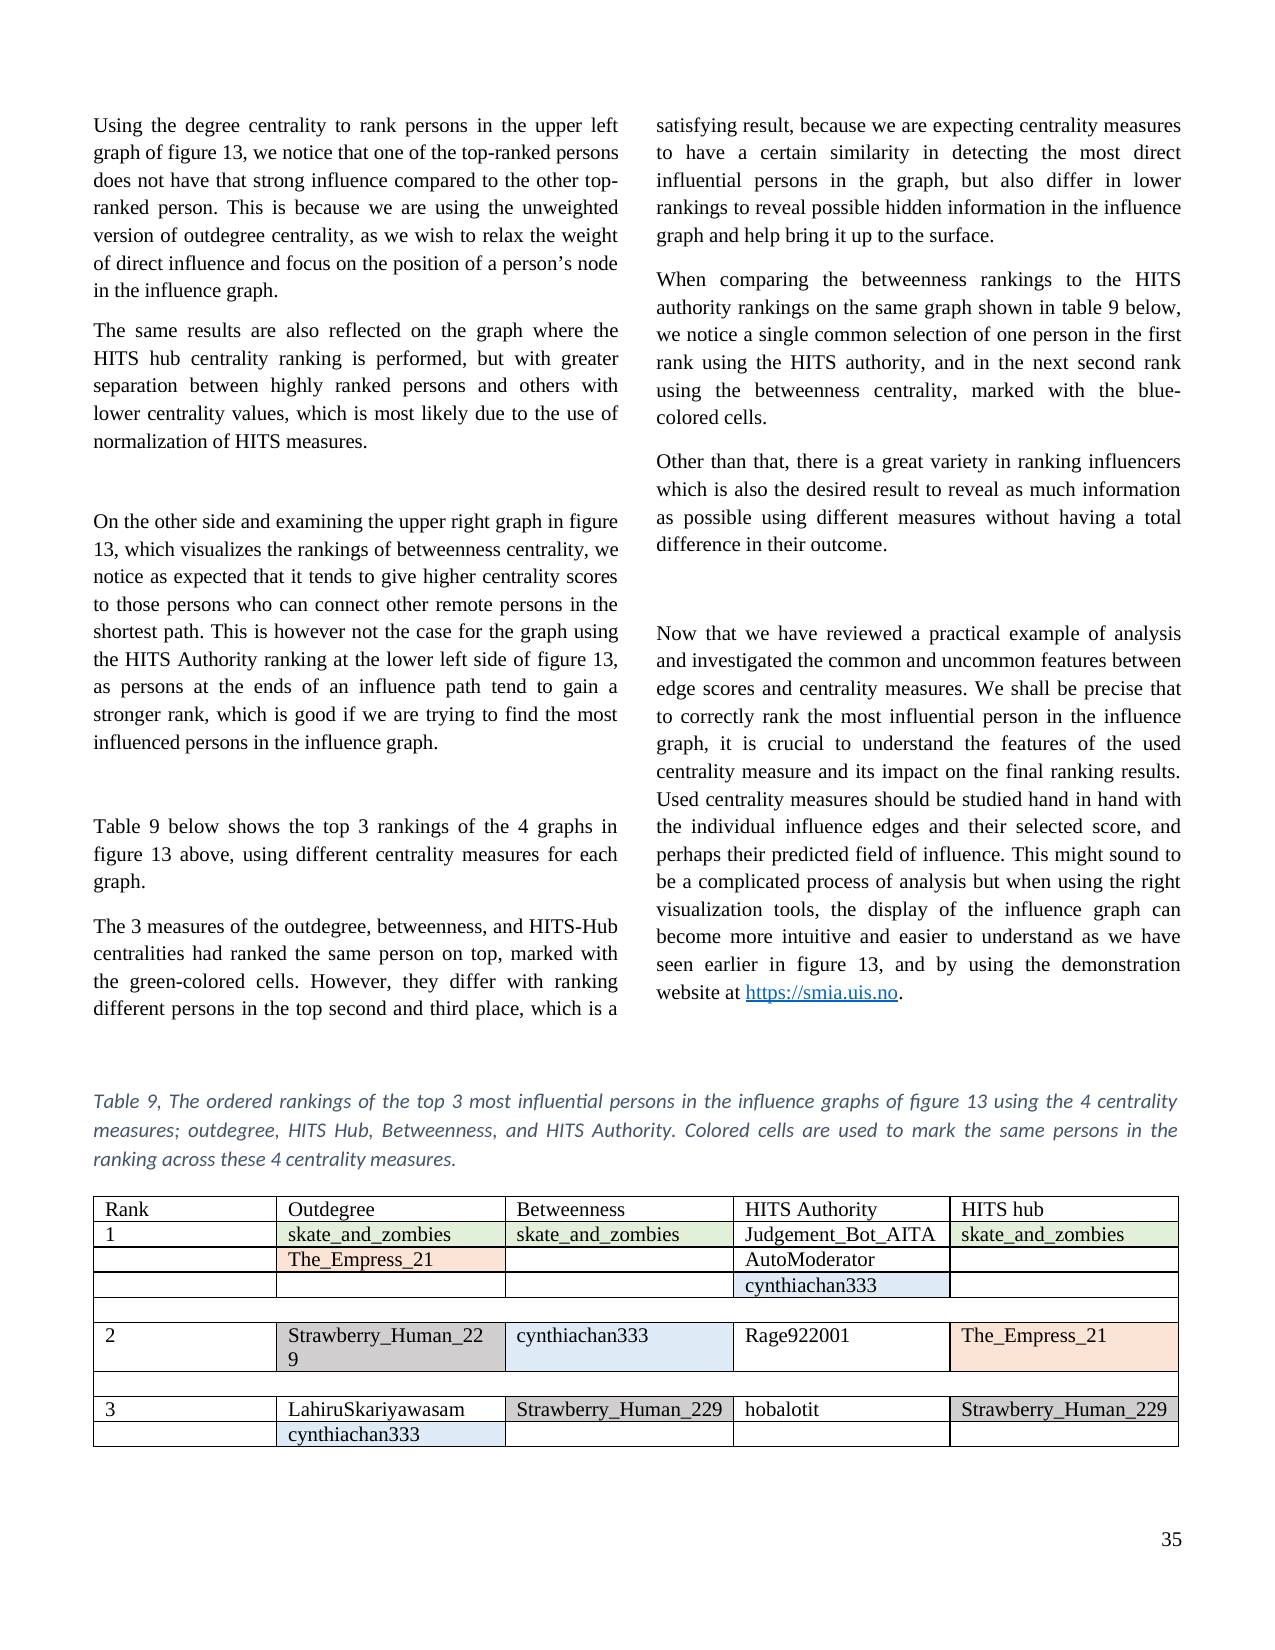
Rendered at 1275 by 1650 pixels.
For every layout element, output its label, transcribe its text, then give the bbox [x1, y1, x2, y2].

table_cell cynthiachan333 [734, 1273, 949, 1297]
text Now that we have reviewed a practical example of analysis and investigated the common and uncommon features between edge scores and centrality measures. We shall be precise that to correctly rank the most influential person in the influence graph, it is crucial to understand the features of the used centrality measure and its impact on the final ranking results. Used centrality measures should be studied hand in hand with the individual influence edges and their selected score, and perhaps their predicted field of influence. This might sound to be a complicated process of analysis but when using the right visualization tools, the display of the influence graph can become more intuitive and easier to understand as we have seen earlier in figure 13, and by using the demonstration website at https://smia.uis.no. [656, 621, 1182, 1004]
table_cell [951, 1273, 1178, 1297]
table_cell [94, 1372, 1178, 1396]
table_cell [94, 1273, 276, 1297]
table_cell cynthiachan333 [506, 1323, 733, 1371]
table_cell [951, 1248, 1178, 1271]
text Table 9 below shows the top 3 rankings of the 4 graphs in figure 13 above, using different centrality measures for each graph. [93, 814, 619, 893]
table_header HITS Authority [734, 1197, 949, 1221]
text Other than that, there is a great variety in ranking influencers which is also the desired result to reveal as much information as possible using different measures without having a total difference in their outcome. [656, 449, 1182, 556]
table_cell [734, 1422, 949, 1446]
table_cell AutoModerator [734, 1248, 949, 1271]
text The 3 measures of the outdegree, betweenness, and HITS-Hub centralities had ranked the same person on top, marked with the green-colored cells. However, they differ with ranking different persons in the top second and third place, which is a satisfying result, because we are expecting centrality measures to have a certain similarity in detecting the most direct influential persons in the graph, but also differ in lower rankings to reveal possible hidden information in the influence graph and help bring it up to the surface. [656, 112, 1182, 247]
table_cell Judgement_Bot_AITA [734, 1222, 949, 1246]
table_cell The_Empress_21 [951, 1323, 1178, 1371]
text The 3 measures of the outdegree, betweenness, and HITS-Hub centralities had ranked the same person on top, marked with the green-colored cells. However, they differ with ranking different persons in the top second and third place, which is a satisfying result, because we are expecting centrality measures to have a certain similarity in detecting the most direct influential persons in the graph, but also differ in lower rankings to reveal possible hidden information in the influence graph and help bring it up to the surface. [93, 913, 619, 1020]
table_cell [94, 1422, 276, 1446]
table_header Outdegree [277, 1197, 505, 1221]
table_cell Strawberry_Human_229 [277, 1323, 505, 1371]
table_cell skate_and_zombies [506, 1222, 733, 1246]
table_cell skate_and_zombies [951, 1222, 1178, 1246]
table_header Betweenness [506, 1197, 733, 1221]
table_cell 1 [94, 1222, 276, 1246]
text Table 9, The ordered rankings of the top 3 most influential persons in the influence graphs of figure 13 using the 4 centrality measures; outdegree, HITS Hub, Betweenness, and HITS Authority. Colored cells are used to mark the same persons in the ranking across these 4 centrality measures. [93, 1088, 1182, 1172]
table_header HITS hub [951, 1197, 1178, 1221]
text On the other side and examining the upper right graph in figure 13, which visualizes the rankings of betweenness centrality, we notice as expected that it tends to give higher centrality scores to those persons who can connect other remote persons in the shortest path. This is however not the case for the graph using the HITS Authority ranking at the lower left side of figure 13, as persons at the ends of an influence path tend to gain a stronger rank, which is good if we are trying to find the most influenced persons in the influence graph. [93, 509, 619, 754]
table_cell [951, 1422, 1178, 1446]
table_cell Strawberry_Human_229 [951, 1397, 1178, 1421]
table_cell 2 [94, 1323, 276, 1371]
table_cell [506, 1248, 733, 1271]
table_cell [506, 1273, 733, 1297]
table_cell [277, 1273, 505, 1297]
table_cell [94, 1248, 276, 1271]
table_cell Strawberry_Human_229 [506, 1397, 733, 1421]
table_cell 3 [94, 1397, 276, 1421]
table_cell LahiruSkariyawasam [277, 1397, 505, 1421]
table_cell skate_and_zombies [277, 1222, 505, 1246]
table_cell hobalotit [734, 1397, 949, 1421]
table_cell The_Empress_21 [277, 1248, 505, 1271]
text The same results are also reflected on the graph where the HITS hub centrality ranking is performed, but with greater separation between highly ranked persons and others with lower centrality values, which is most likely due to the use of normalization of HITS measures. [93, 318, 619, 453]
text Using the degree centrality to rank persons in the upper left graph of figure 13, we notice that one of the top-ranked persons does not have that strong influence compared to the other top-ranked person. This is because we are using the unweighted version of outdegree centrality, as we wish to relax the weight of direct influence and focus on the position of a person’s node in the influence graph. [93, 112, 619, 302]
table_cell cynthiachan333 [277, 1422, 505, 1446]
table_header Rank [94, 1197, 276, 1221]
table_cell [94, 1298, 1178, 1322]
text When comparing the betweenness rankings to the HITS authority rankings on the same graph shown in table 9 below, we notice a single common selection of one person in the first rank using the HITS authority, and in the next second rank using the betweenness centrality, marked with the blue-colored cells. [656, 267, 1182, 429]
table_cell Rage922001 [734, 1323, 949, 1371]
table_cell [506, 1422, 733, 1446]
